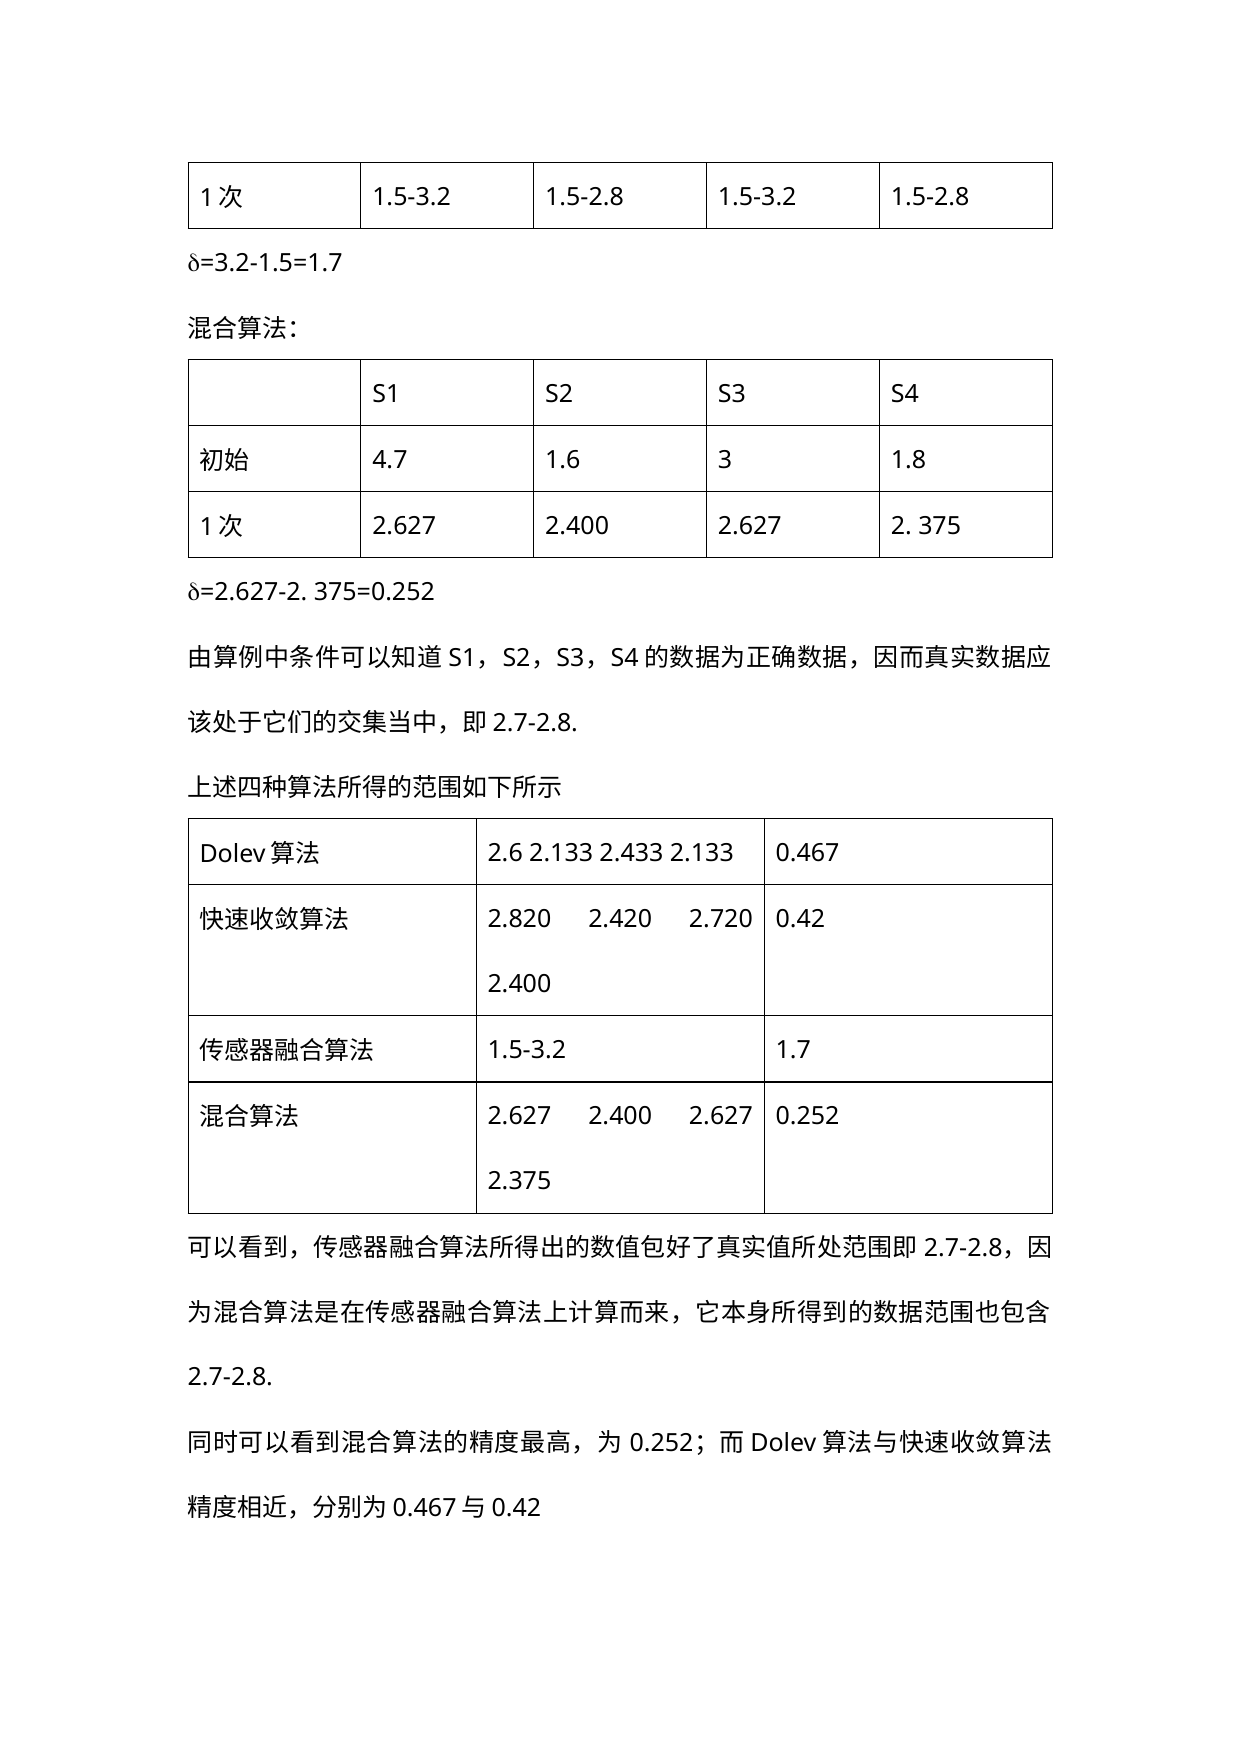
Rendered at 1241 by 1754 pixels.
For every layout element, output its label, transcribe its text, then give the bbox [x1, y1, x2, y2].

table_cell 2. 375 [880, 492, 1052, 557]
table_cell 初始 [189, 426, 360, 491]
table_cell 1.5-2.8 [534, 163, 706, 228]
table_cell 1.8 [880, 426, 1052, 491]
table_header [189, 360, 360, 425]
table_header 0.467 [765, 819, 1052, 884]
table_cell 2.820 2.420 2.720 2.400 [477, 885, 764, 1015]
table_cell 2.627 [707, 492, 879, 557]
table_header S2 [534, 360, 706, 425]
text 可以看到，传感器融合算法所得出的数值包好了真实值所处范围即2.7-2.8，因为混合算法是在传感器融合算法上计算而来，它本身所得到的数据范围也包含2.7-2.8. [187, 1214, 1053, 1408]
table_cell 1次 [189, 492, 360, 557]
table_header S1 [361, 360, 533, 425]
text 混合算法： [187, 294, 1053, 359]
text 由算例中条件可以知道S1，S2，S3，S4的数据为正确数据，因而真实数据应该处于它们的交集当中，即2.7-2.8. [187, 623, 1053, 753]
table_cell 1.5-2.8 [880, 163, 1052, 228]
table_header S3 [707, 360, 879, 425]
table_cell 3 [707, 426, 879, 491]
table_cell 2.627 [361, 492, 533, 557]
table_cell 1.5-3.2 [361, 163, 533, 228]
table_header Dolev算法 [189, 819, 476, 884]
table_cell 0.42 [765, 885, 1052, 1015]
table_cell 1次 [189, 163, 360, 228]
table_cell 4.7 [361, 426, 533, 491]
text =3.2-1.5=1.7 [187, 229, 1053, 294]
table_cell 1.6 [534, 426, 706, 491]
table_cell 2.400 [534, 492, 706, 557]
table_cell 1.5-3.2 [707, 163, 879, 228]
table_cell 混合算法 [189, 1083, 476, 1212]
table_header S4 [880, 360, 1052, 425]
table_header 2.6 2.133 2.433 2.133 [477, 819, 764, 884]
text 上述四种算法所得的范围如下所示 [187, 753, 1053, 818]
text =2.627-2. 375=0.252 [187, 558, 1053, 623]
table_cell 1.5-3.2 [477, 1016, 764, 1081]
table_cell 快速收敛算法 [189, 885, 476, 1015]
text 同时可以看到混合算法的精度最高，为0.252；而Dolev算法与快速收敛算法精度相近，分别为0.467与0.42 [187, 1408, 1053, 1538]
table_cell 2.627 2.400 2.627 2.375 [477, 1083, 764, 1212]
table_cell 1.7 [765, 1016, 1052, 1081]
table_cell 0.252 [765, 1083, 1052, 1212]
table_cell 传感器融合算法 [189, 1016, 476, 1081]
